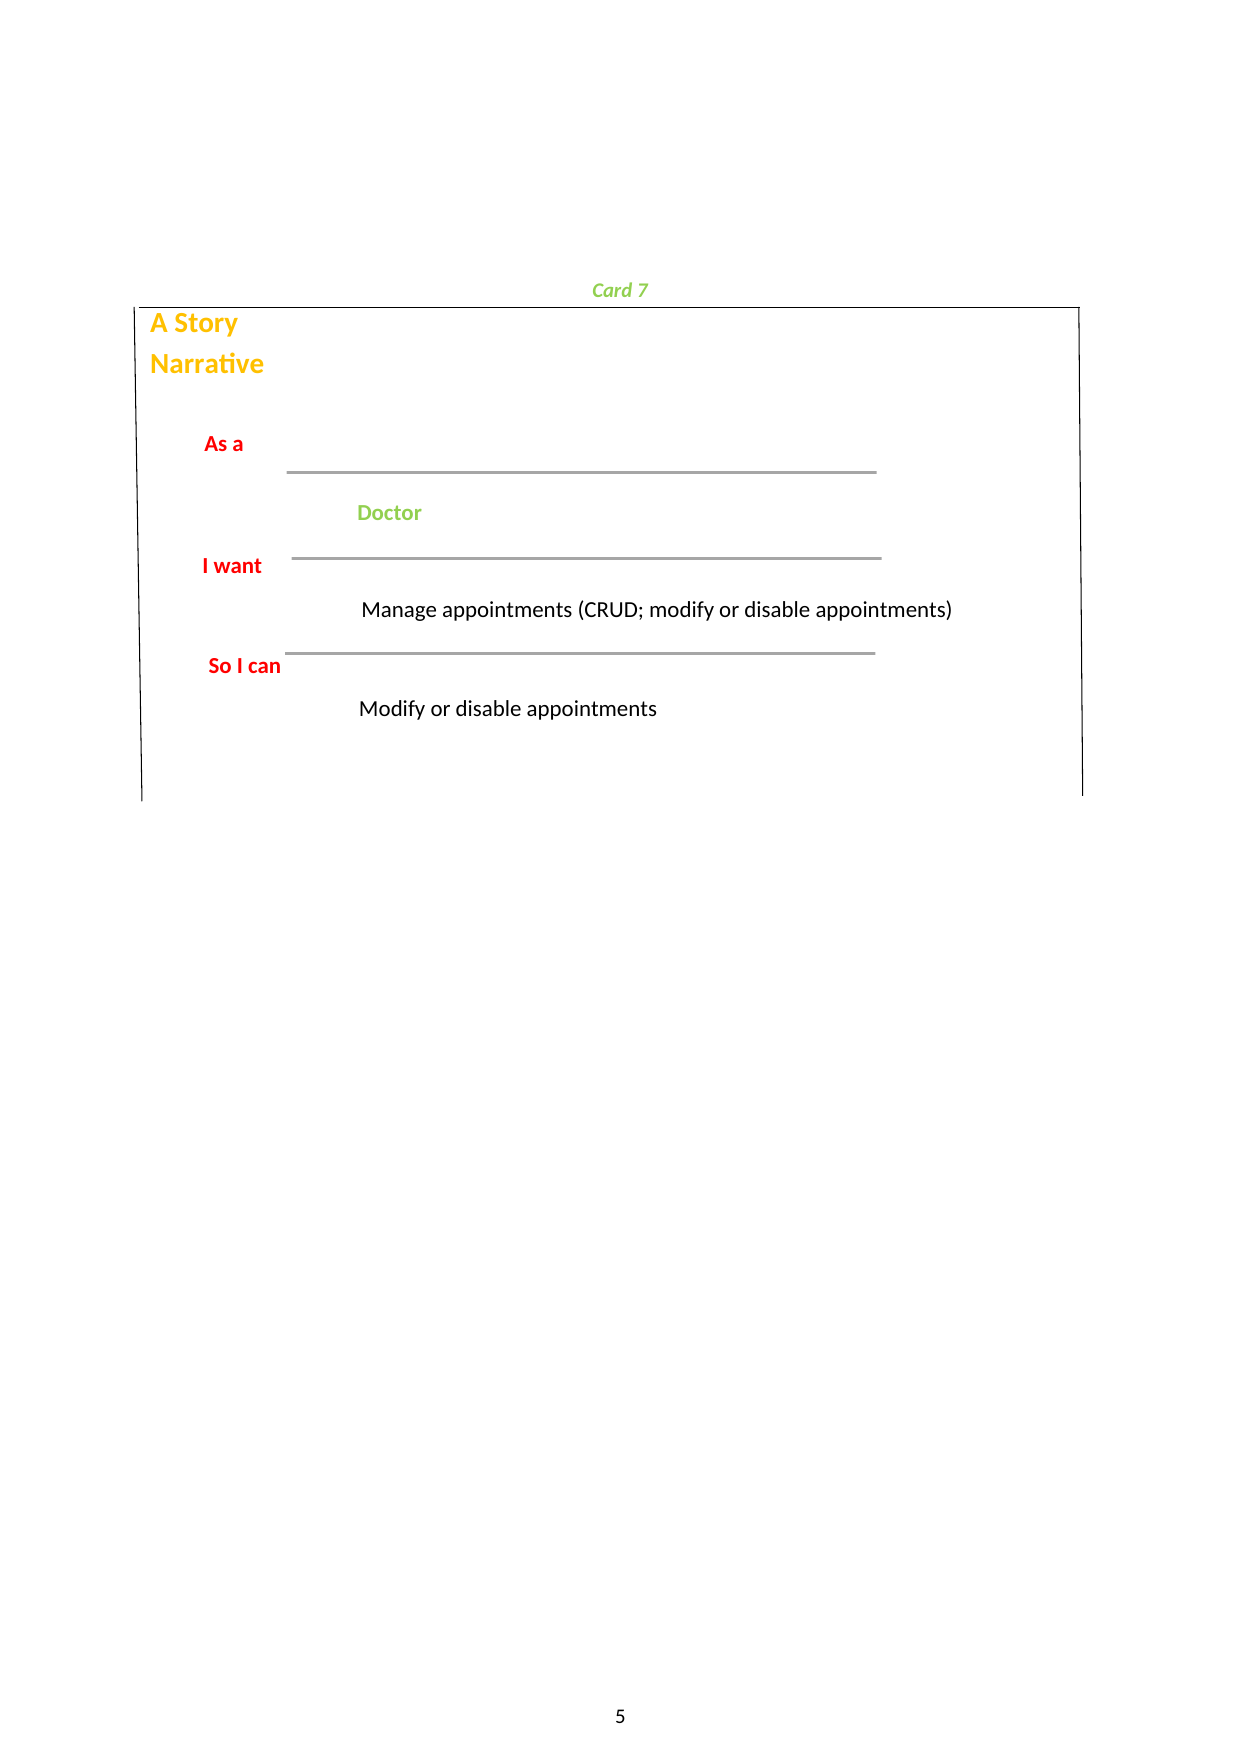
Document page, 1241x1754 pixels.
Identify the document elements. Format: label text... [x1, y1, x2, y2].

text Narrative [150, 345, 1090, 381]
text Manage appointments (CRUD; modify or disable appointments) [150, 600, 1090, 622]
text I want [202, 552, 1090, 579]
text Doctor [150, 499, 1090, 526]
text A Story [150, 304, 1090, 340]
text So I can [208, 651, 1090, 679]
text Card 7 [150, 277, 1092, 302]
text As a [204, 429, 1090, 457]
text Modify or disable appointments [150, 699, 1090, 720]
